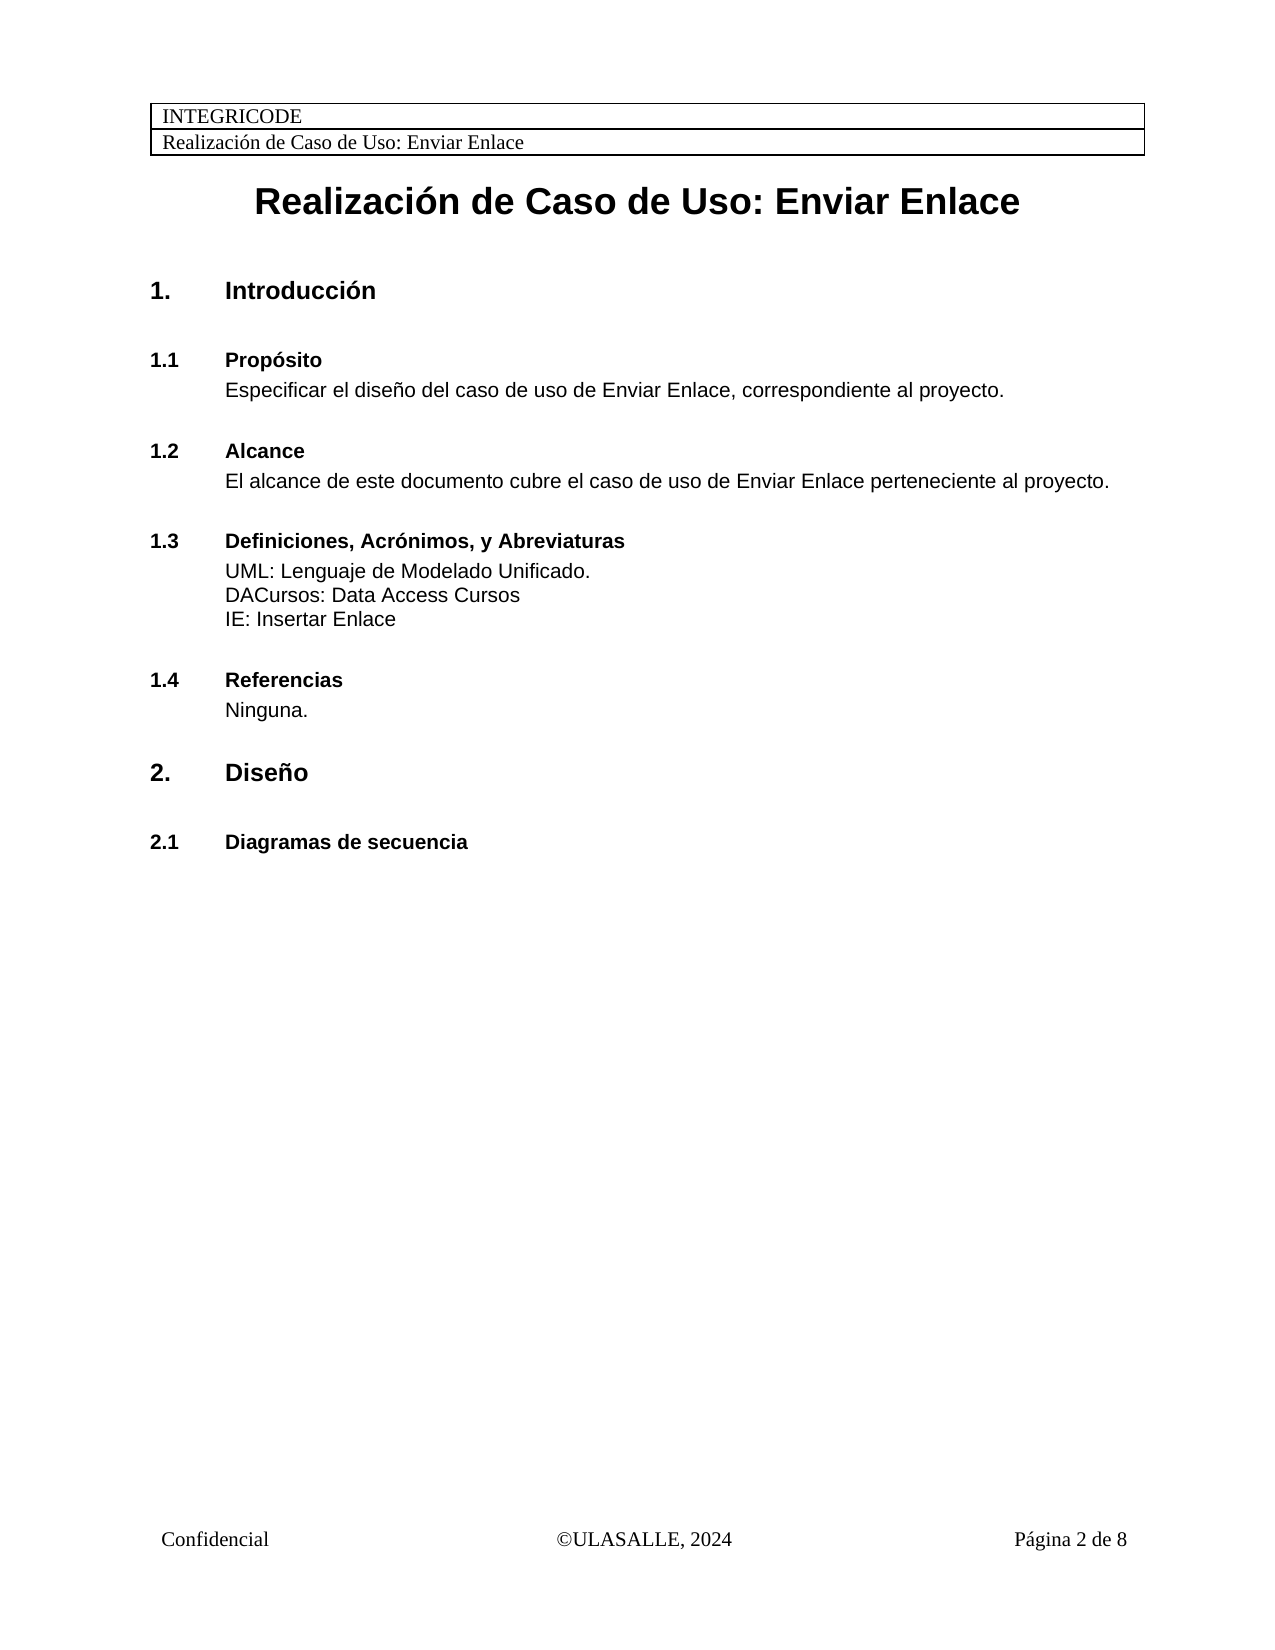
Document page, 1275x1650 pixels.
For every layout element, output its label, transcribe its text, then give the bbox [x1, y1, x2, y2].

subtitle Referencias [150, 668, 1125, 692]
text UML: Lenguaje de Modelado Unificado. [225, 559, 1125, 583]
text Ninguna. [225, 698, 1125, 722]
subtitle Definiciones, Acrónimos, y Abreviaturas [150, 529, 1125, 553]
text IE: Insertar Enlace [225, 607, 1125, 631]
subtitle Propósito [150, 348, 1125, 372]
title Realización de Caso de Uso: Enviar Enlace [150, 179, 1125, 223]
text El alcance de este documento cubre el caso de uso de Enviar Enlace perteneciente al proyecto. [225, 469, 1125, 493]
subtitle Introducción [150, 276, 1125, 305]
subtitle Diagramas de secuencia [150, 830, 1125, 854]
subtitle Alcance [150, 438, 1125, 462]
text DACursos: Data Access Cursos [225, 583, 1125, 607]
subtitle Diseño [150, 758, 1125, 787]
text Especificar el diseño del caso de uso de Enviar Enlace, correspondiente al proyecto. [225, 378, 1125, 402]
